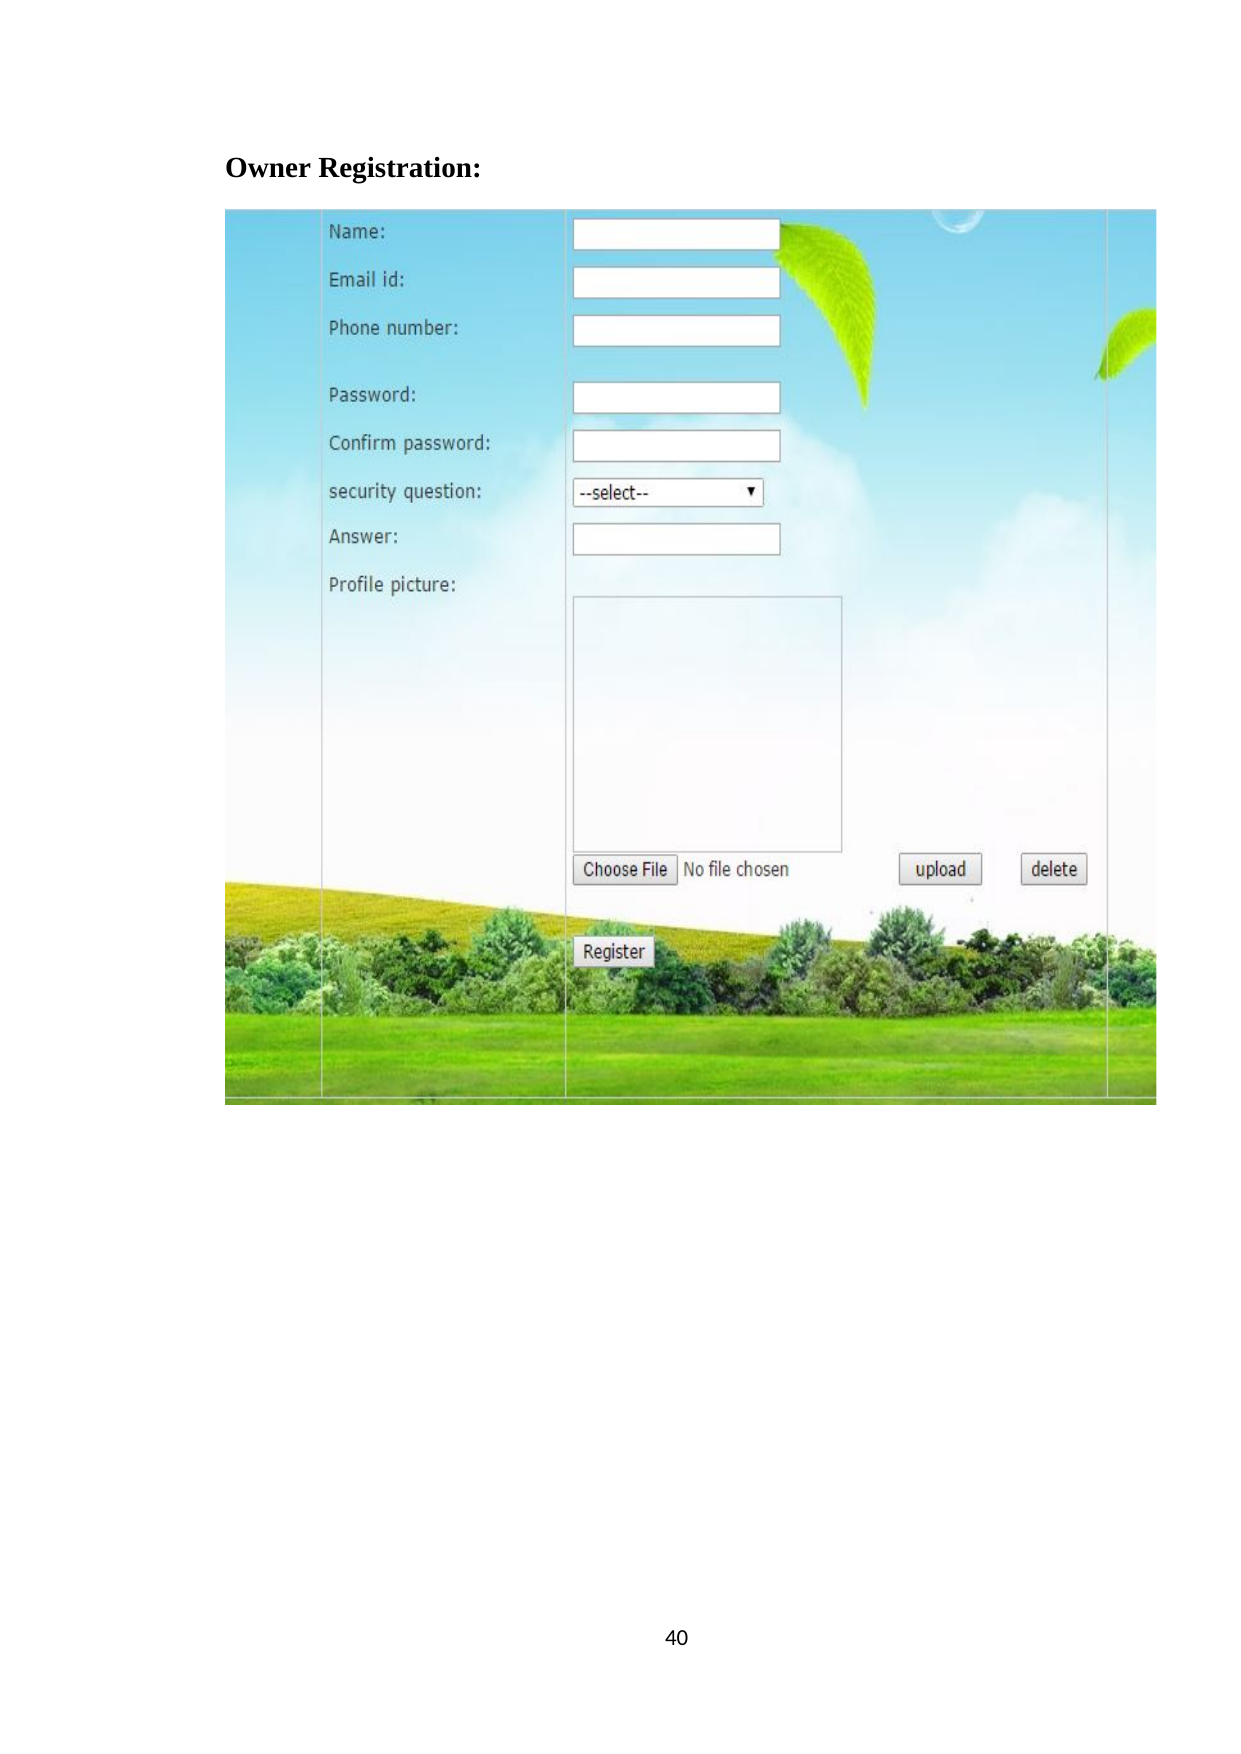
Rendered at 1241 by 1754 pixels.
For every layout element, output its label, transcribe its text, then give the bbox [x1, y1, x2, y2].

text Owner Registration: [225, 150, 1128, 183]
picture [225, 209, 1157, 1105]
